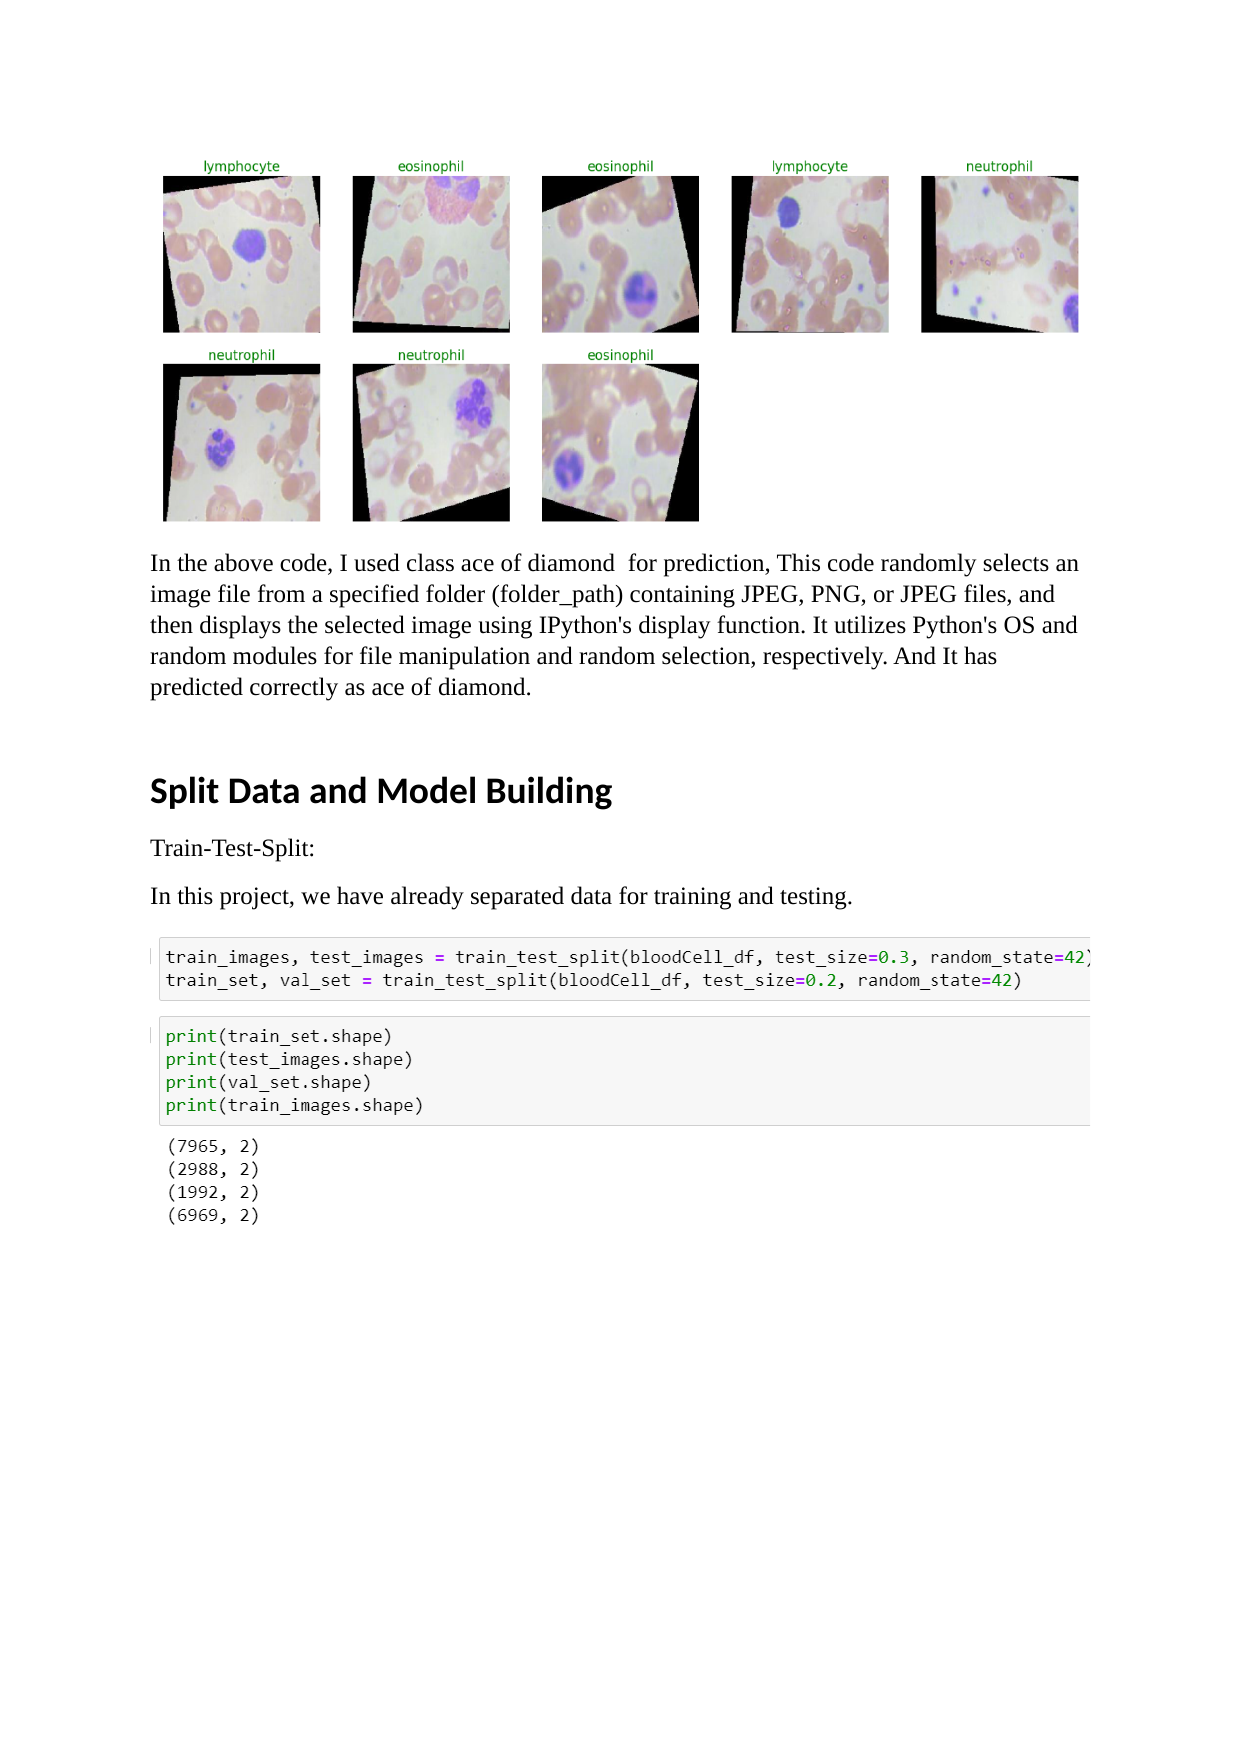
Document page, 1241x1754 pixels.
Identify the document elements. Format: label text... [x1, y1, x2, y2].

picture [150, 928, 1091, 1233]
text Train-Test-Split: [150, 833, 1090, 862]
text Split Data and Model Building [150, 767, 1090, 813]
text In the above code, I used class ace of diamond for prediction, This code randomly selects an image file from a specified folder (folder_path) containing JPEG, PNG, or JPEG files, and then displays the selected image using IPython's display function. It utilizes Python's OS and random modules for file manipulation and random selection, respectively. And It has predicted correctly as ace of diamond. [150, 548, 1090, 701]
picture [150, 150, 1091, 529]
text In this project, we have already separated data for training and testing. [150, 881, 1090, 910]
